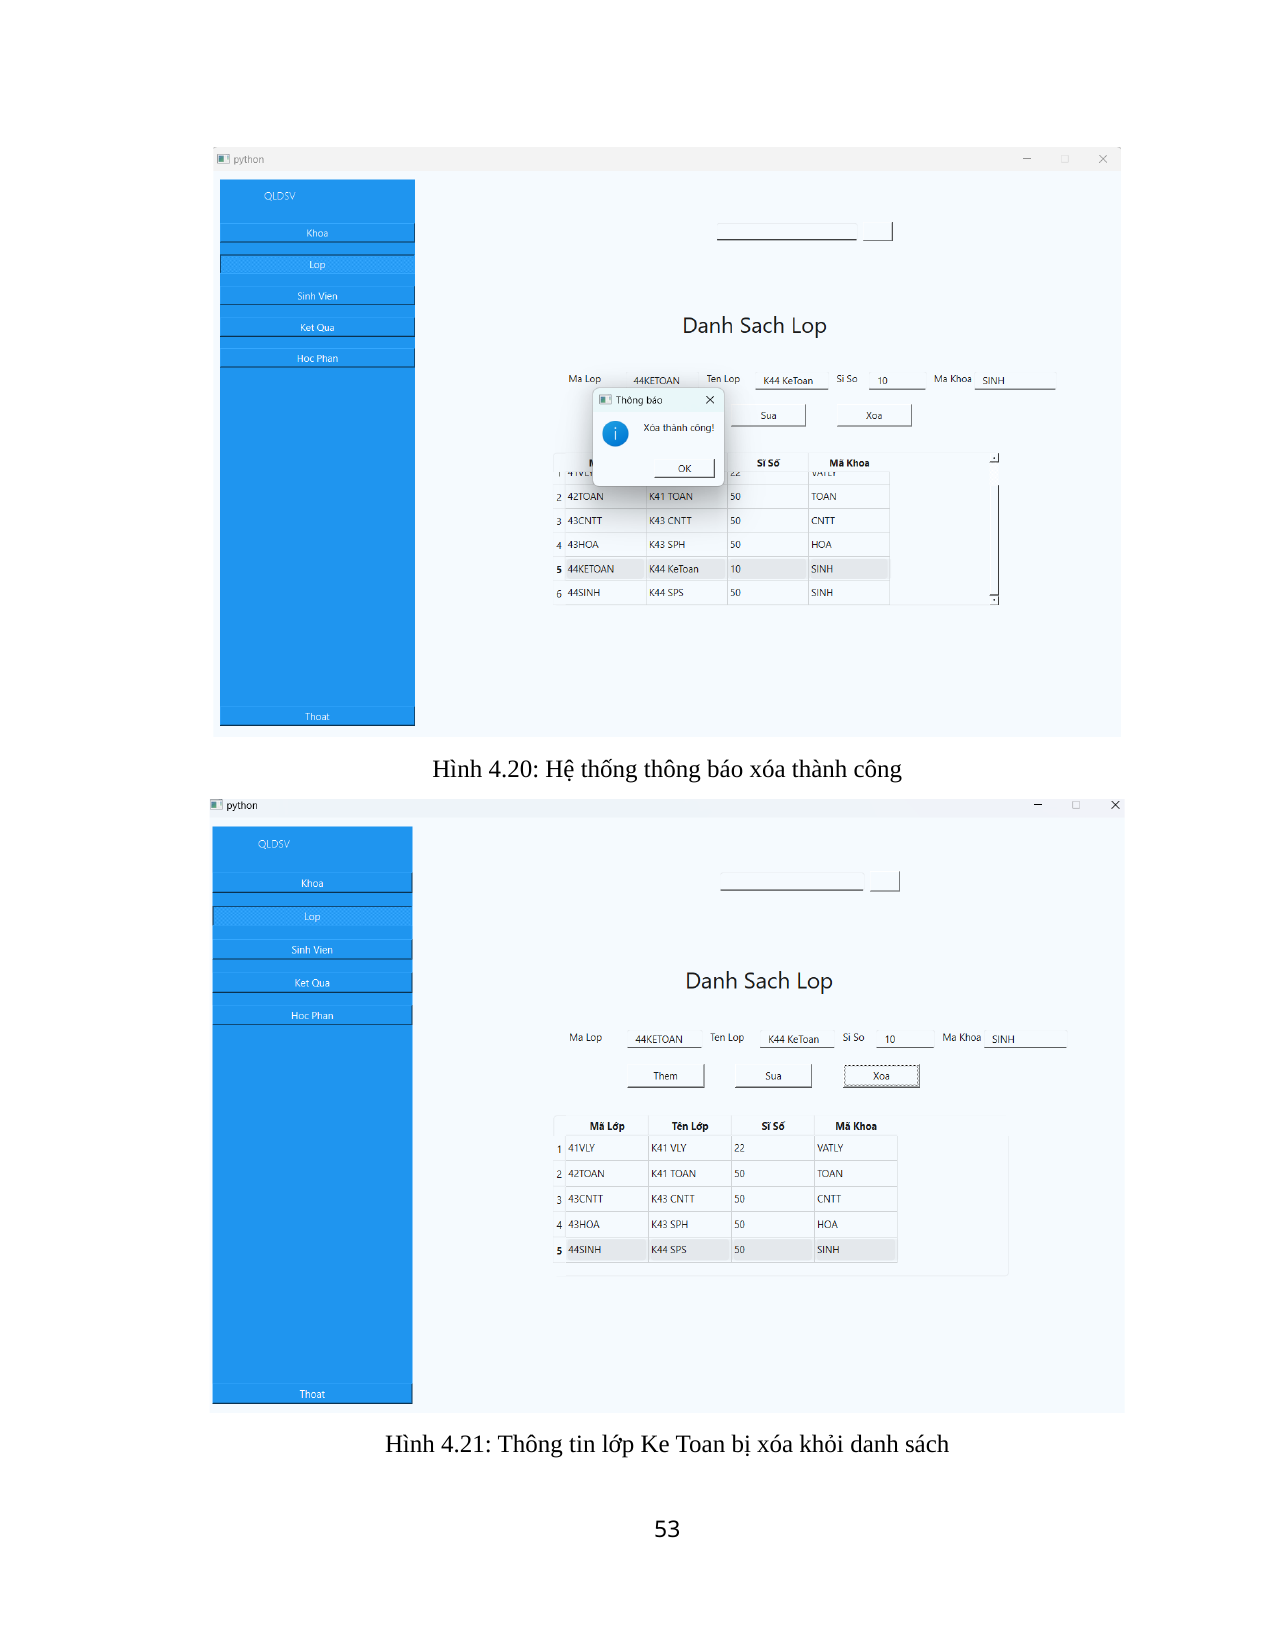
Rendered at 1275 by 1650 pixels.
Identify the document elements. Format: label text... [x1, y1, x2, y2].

text Hình 4.21: Thông tin lớp Ke Toan bị xóa khỏi danh sách [177, 1429, 1157, 1458]
picture [209, 799, 1125, 1413]
text Hình 4.20: Hệ thống thông báo xóa thành công [177, 754, 1157, 783]
picture [213, 147, 1121, 737]
